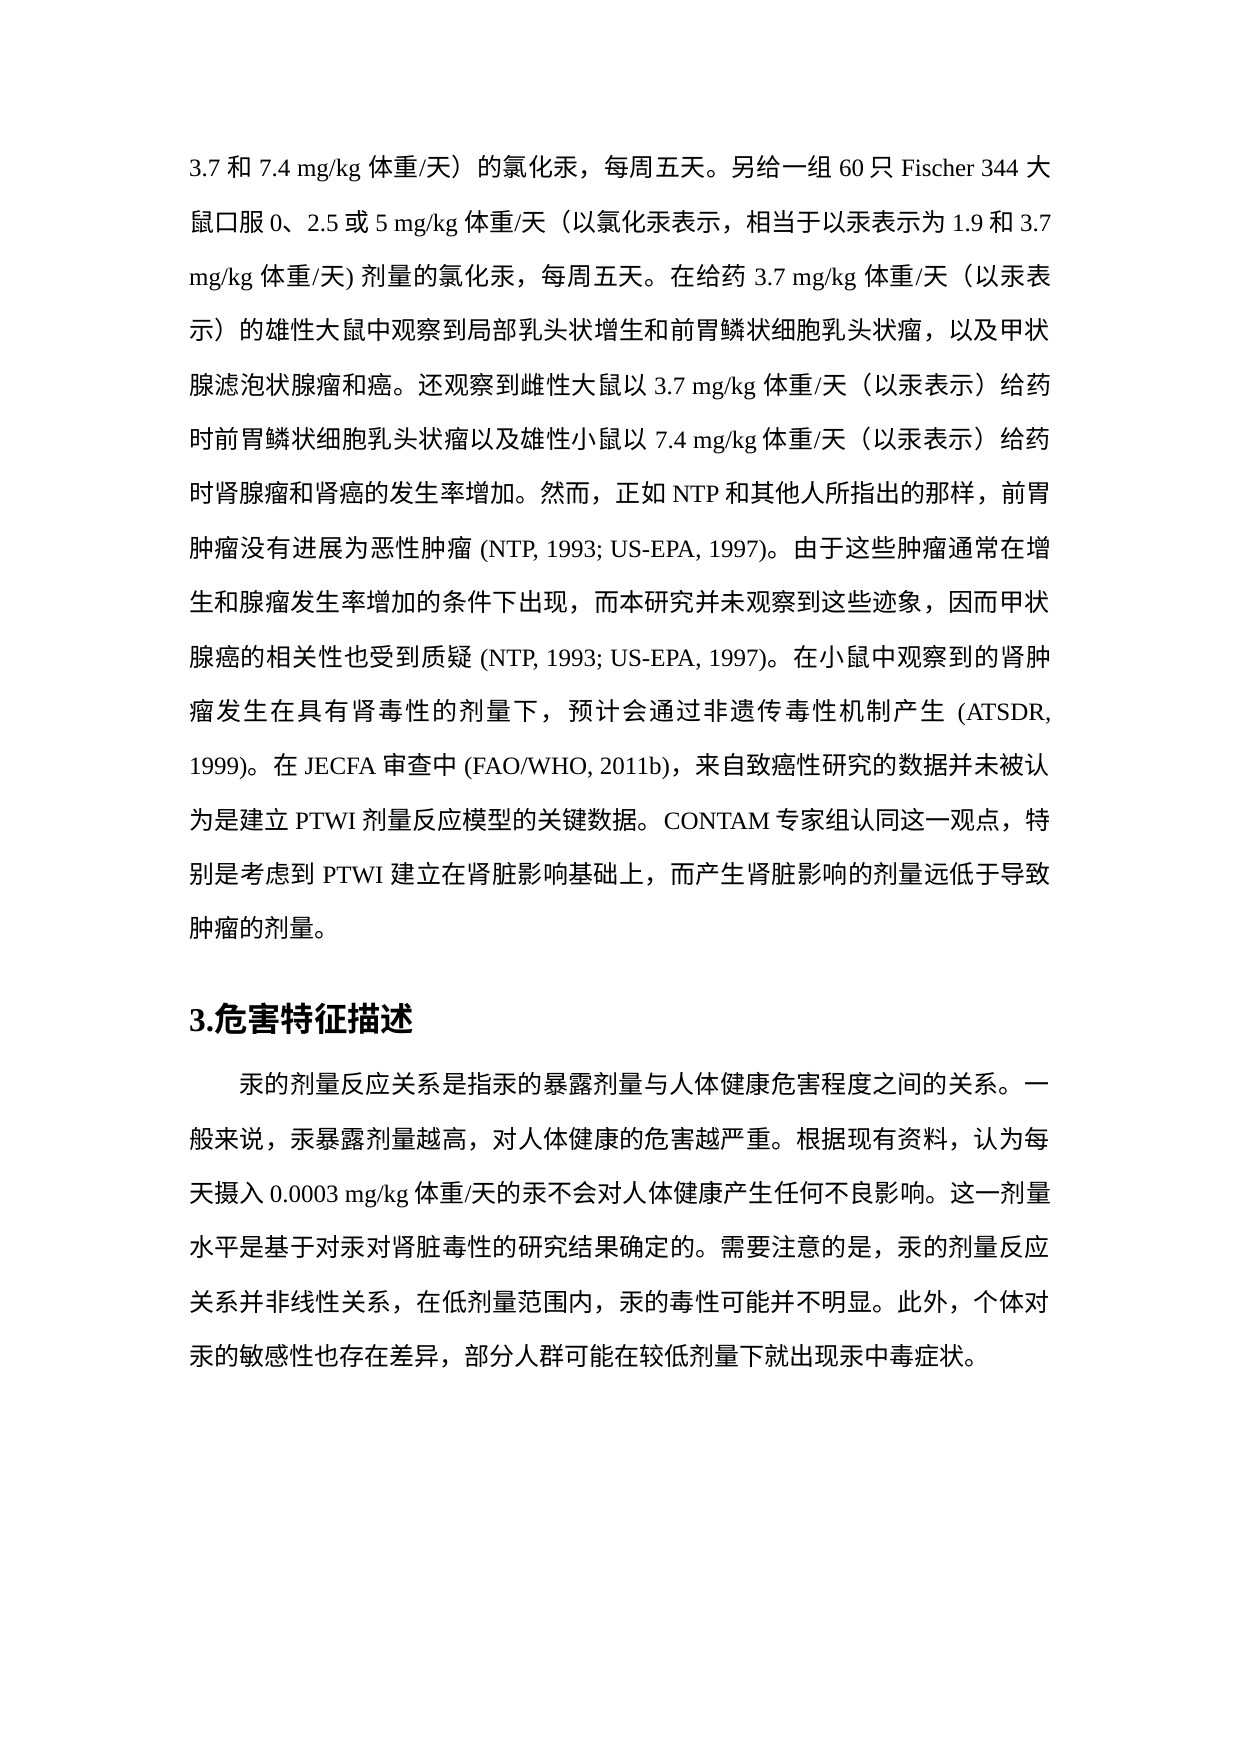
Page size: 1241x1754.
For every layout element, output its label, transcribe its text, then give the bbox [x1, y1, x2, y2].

subtitle 3.危害特征描述 [189, 992, 1051, 1041]
